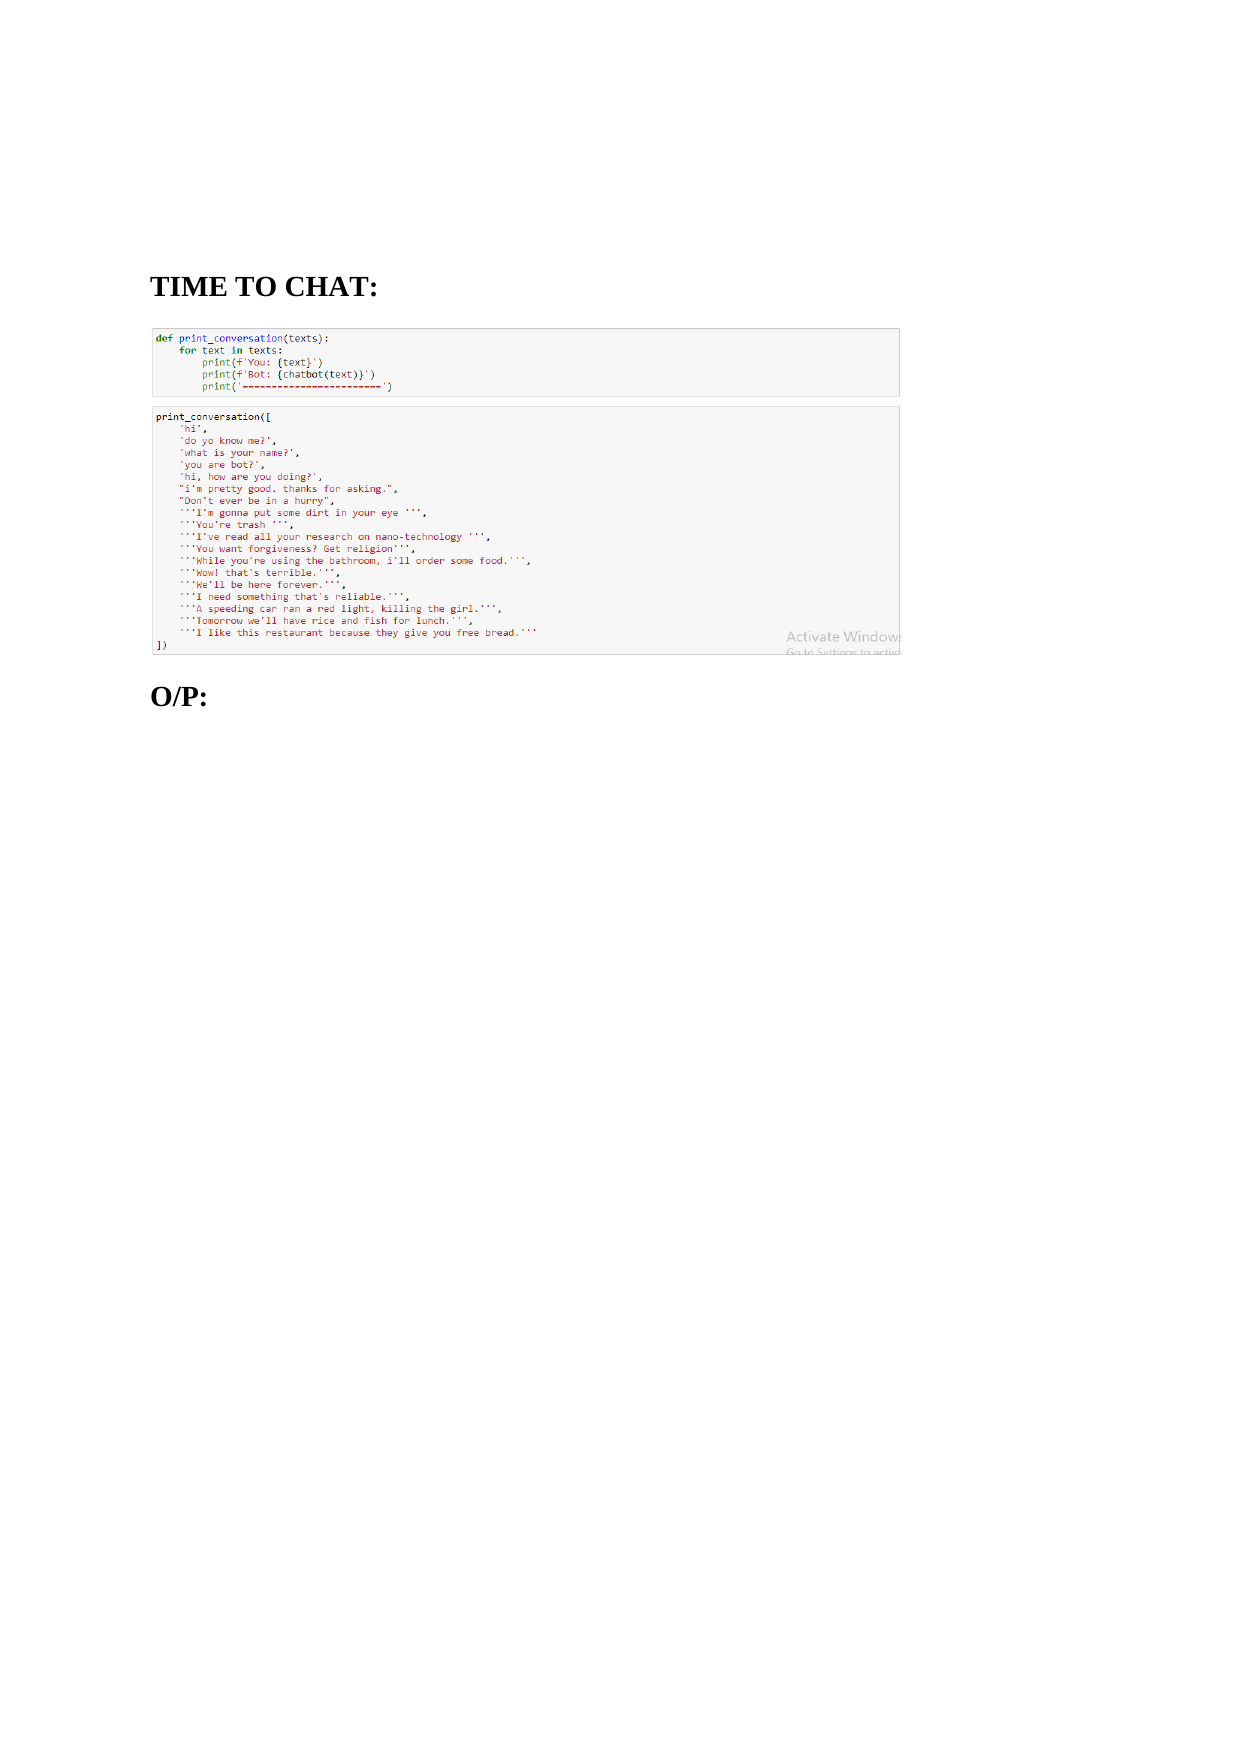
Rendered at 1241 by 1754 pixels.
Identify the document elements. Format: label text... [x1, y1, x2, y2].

text TIME TO CHAT: [150, 269, 1090, 302]
text O/P: [150, 679, 1090, 713]
picture [150, 328, 902, 655]
